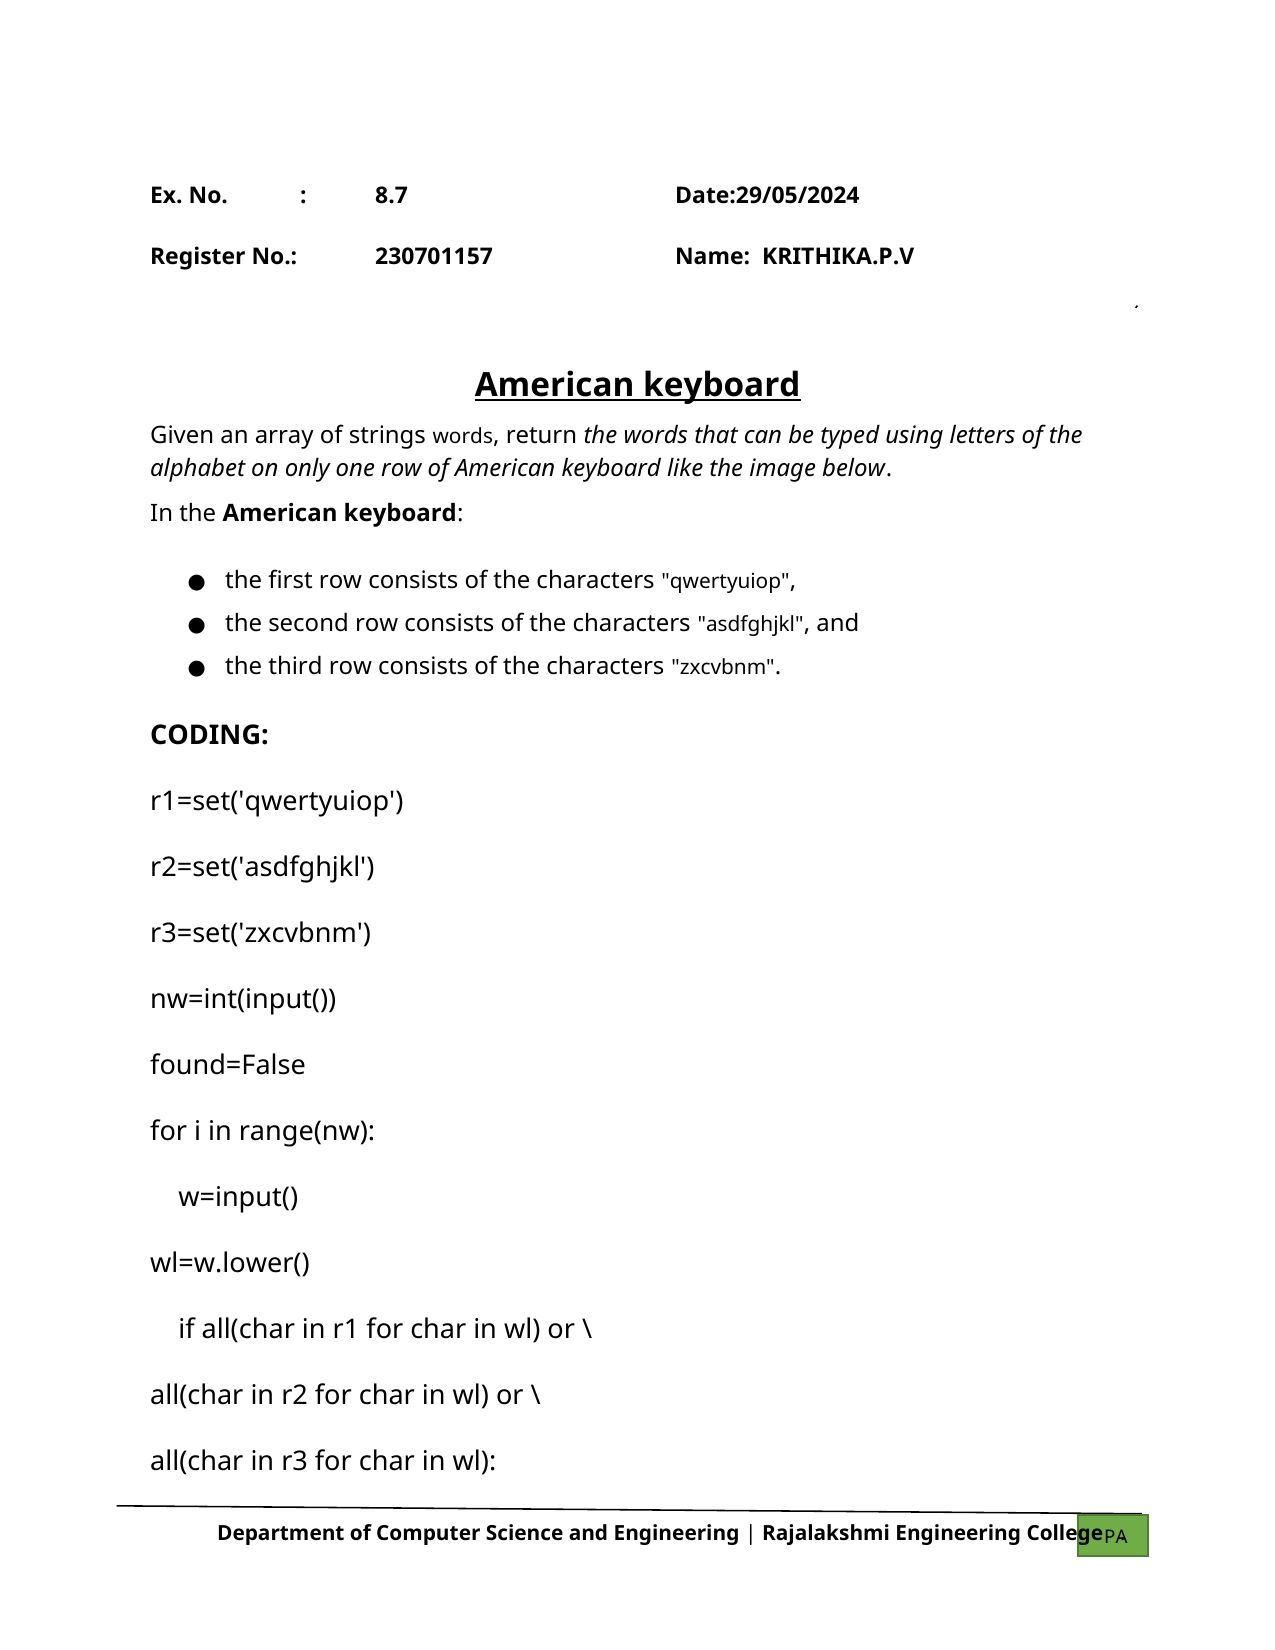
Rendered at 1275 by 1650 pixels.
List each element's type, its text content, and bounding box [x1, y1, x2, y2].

text Register No.: 230701157 Name: KRITHIKA.P.V [150, 239, 1125, 271]
list the third row consists of the characters "zxcvbnm". [187, 643, 1125, 686]
text r2=set('asdfghjkl') [150, 847, 1125, 884]
text found=False [150, 1045, 1125, 1082]
text Given an array of strings words, return the words that can be typed using letters of the alphabet on only one row of American keyboard like the image below. [150, 418, 1125, 483]
text In the American keyboard: [150, 496, 1125, 529]
list the second row consists of the characters "asdfghjkl", and [187, 601, 1125, 643]
text w=input() [150, 1177, 1125, 1214]
text nw=int(input()) [150, 979, 1125, 1016]
text all(char in r3 for char in wl): [150, 1442, 1125, 1478]
text CODING: [150, 715, 1125, 752]
text r1=set('qwertyuiop') [150, 781, 1125, 818]
text all(char in r2 for char in wl) or \ [150, 1376, 1125, 1412]
text American keyboard [150, 360, 1125, 406]
text for i in range(nw): [150, 1111, 1125, 1148]
text Ex. No. : 8.7 Date:29/05/2024 [150, 179, 1125, 210]
text wl=w.lower() [150, 1243, 1125, 1280]
text if all(char in r1 for char in wl) or \ [150, 1309, 1125, 1346]
text r3=set('zxcvbnm') [150, 913, 1125, 950]
list the first row consists of the characters "qwertyuiop", [187, 558, 1125, 601]
